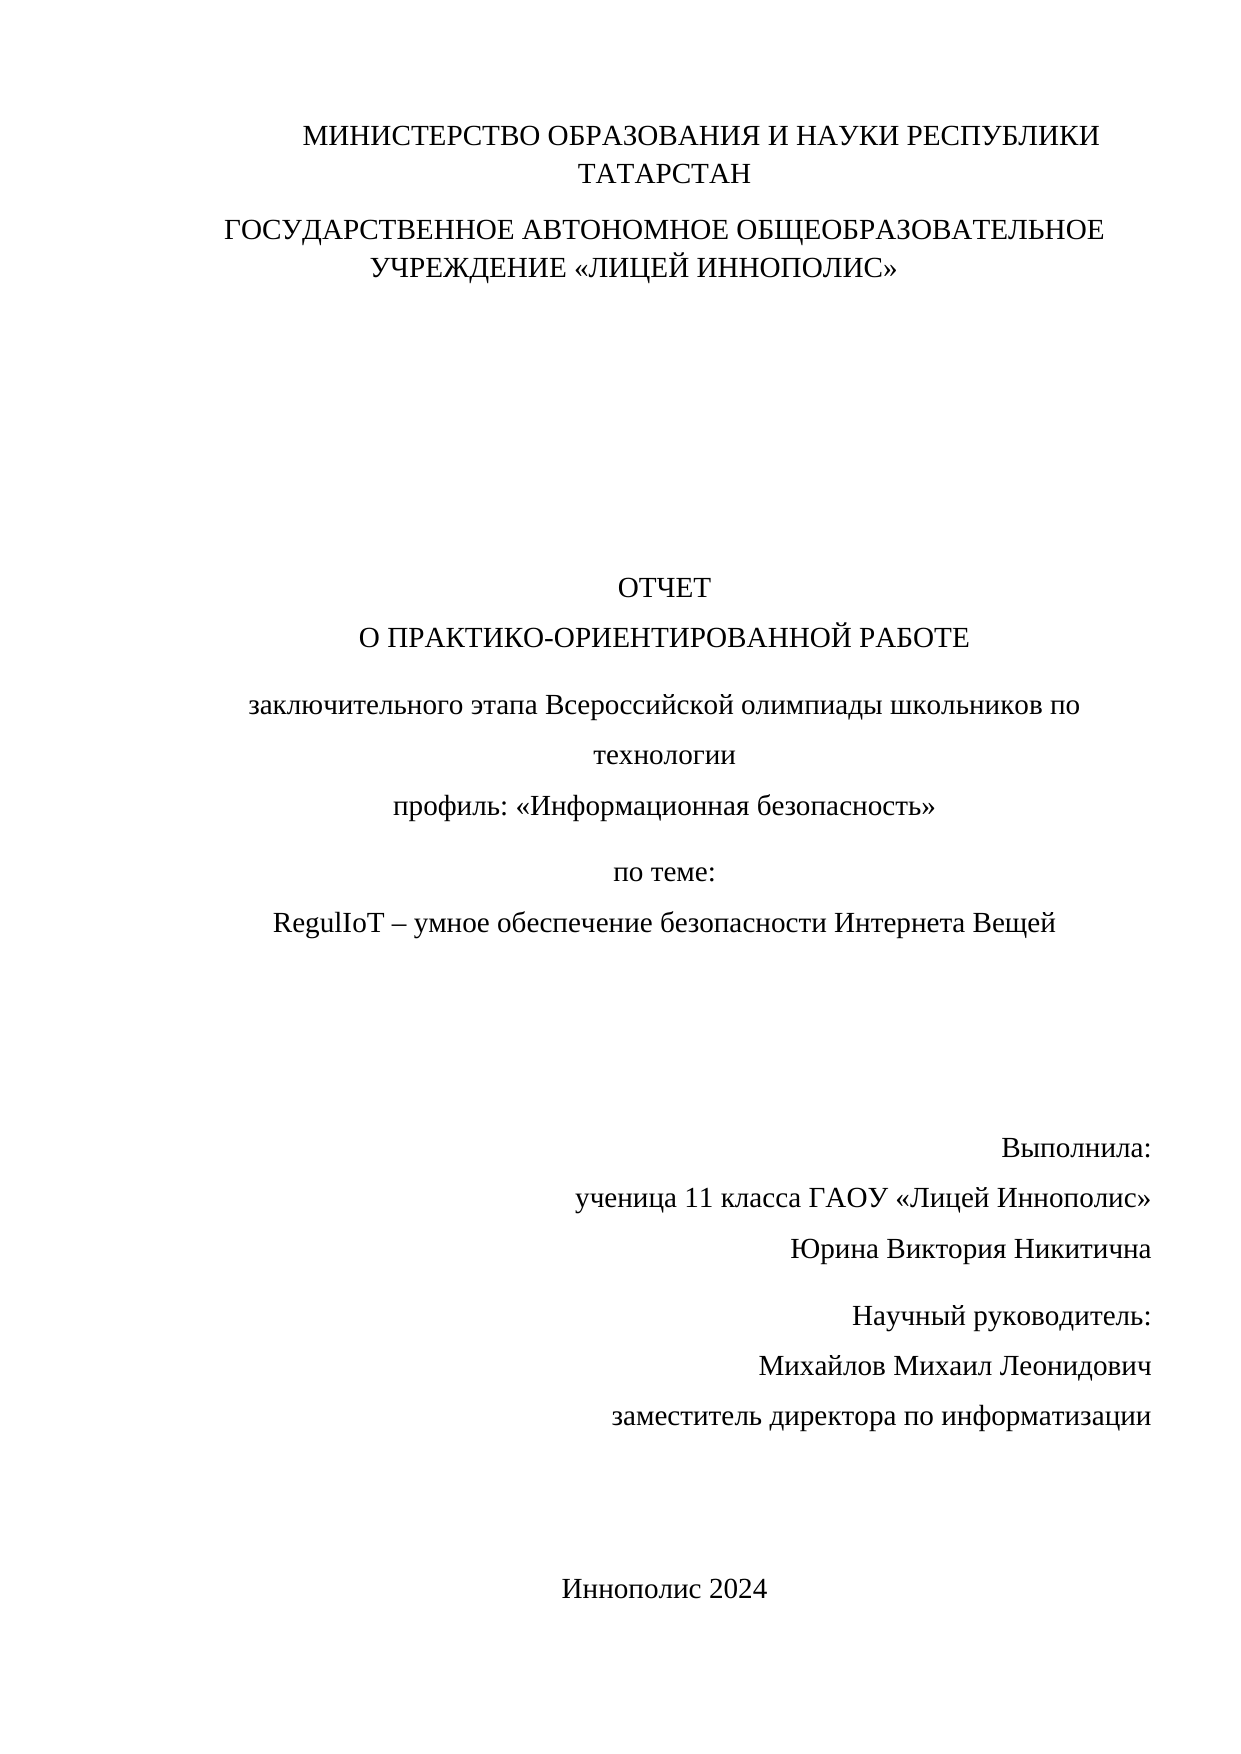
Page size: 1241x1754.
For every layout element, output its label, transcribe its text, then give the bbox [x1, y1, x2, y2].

text ГОСУДАРСТВЕННОЕ АВТОНОМНОЕ ОБЩЕОБРАЗОВАТЕЛЬНОЕ УЧРЕЖДЕНИЕ «ЛИЦЕЙ ИННОПОЛИС» [177, 212, 1152, 284]
text МИНИСТЕРСТВО ОБРАЗОВАНИЯ И НАУКИ РЕСПУБЛИКИ ТАТАРСТАН [177, 118, 1152, 190]
text заключительного этапа Всероссийской олимпиады школьников по технологии профиль: «Информационная безопасность» [177, 687, 1152, 821]
text по теме: RegulIoT – умное обеспечение безопасности Интернета Вещей [177, 854, 1152, 938]
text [177, 1571, 1152, 1605]
text Выполнила: ученица 11 класса ГАОУ «Лицей Иннополис» Юрина Виктория Никитична [177, 1130, 1152, 1264]
text ОТЧЕТ О ПРАКТИКО-ОРИЕНТИРОВАННОЙ РАБОТЕ [177, 570, 1152, 653]
text Научный руководитель: Михайлов Михаил Леонидович заместитель директора по информатизации [177, 1298, 1152, 1432]
